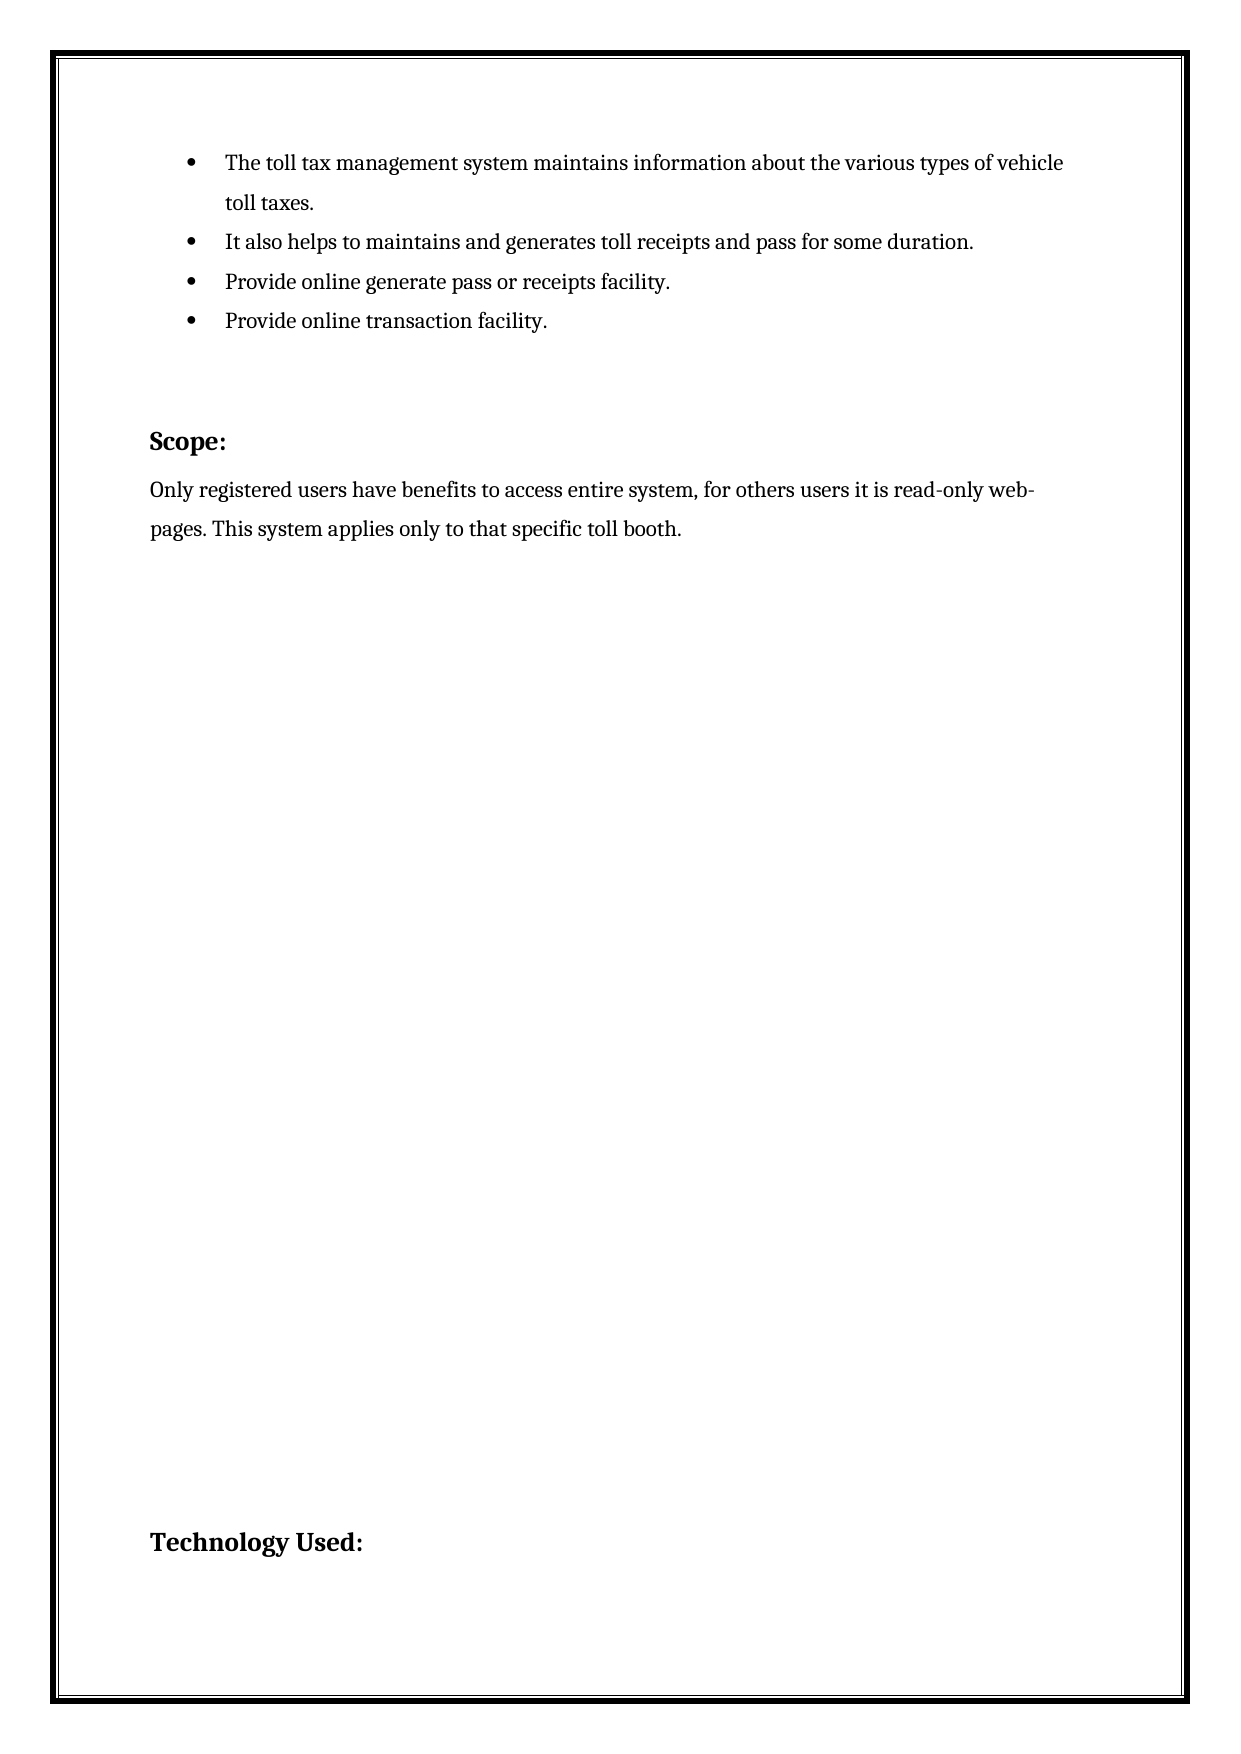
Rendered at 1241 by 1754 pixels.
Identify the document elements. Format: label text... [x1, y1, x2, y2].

list It also helps to maintains and generates toll receipts and pass for some duration. [187, 229, 1090, 255]
list Provide online generate pass or receipts facility. [187, 268, 1090, 295]
list Provide online transaction facility. [187, 308, 1090, 334]
text Technology Used: [150, 1527, 1090, 1559]
text Scope: [150, 426, 1090, 457]
list The toll tax management system maintains information about the various types of vehicle toll taxes. [187, 150, 1090, 216]
text Only registered users have benefits to access entire system, for others users it is read-only web-pages. This system applies only to that specific toll booth. [150, 477, 1090, 542]
